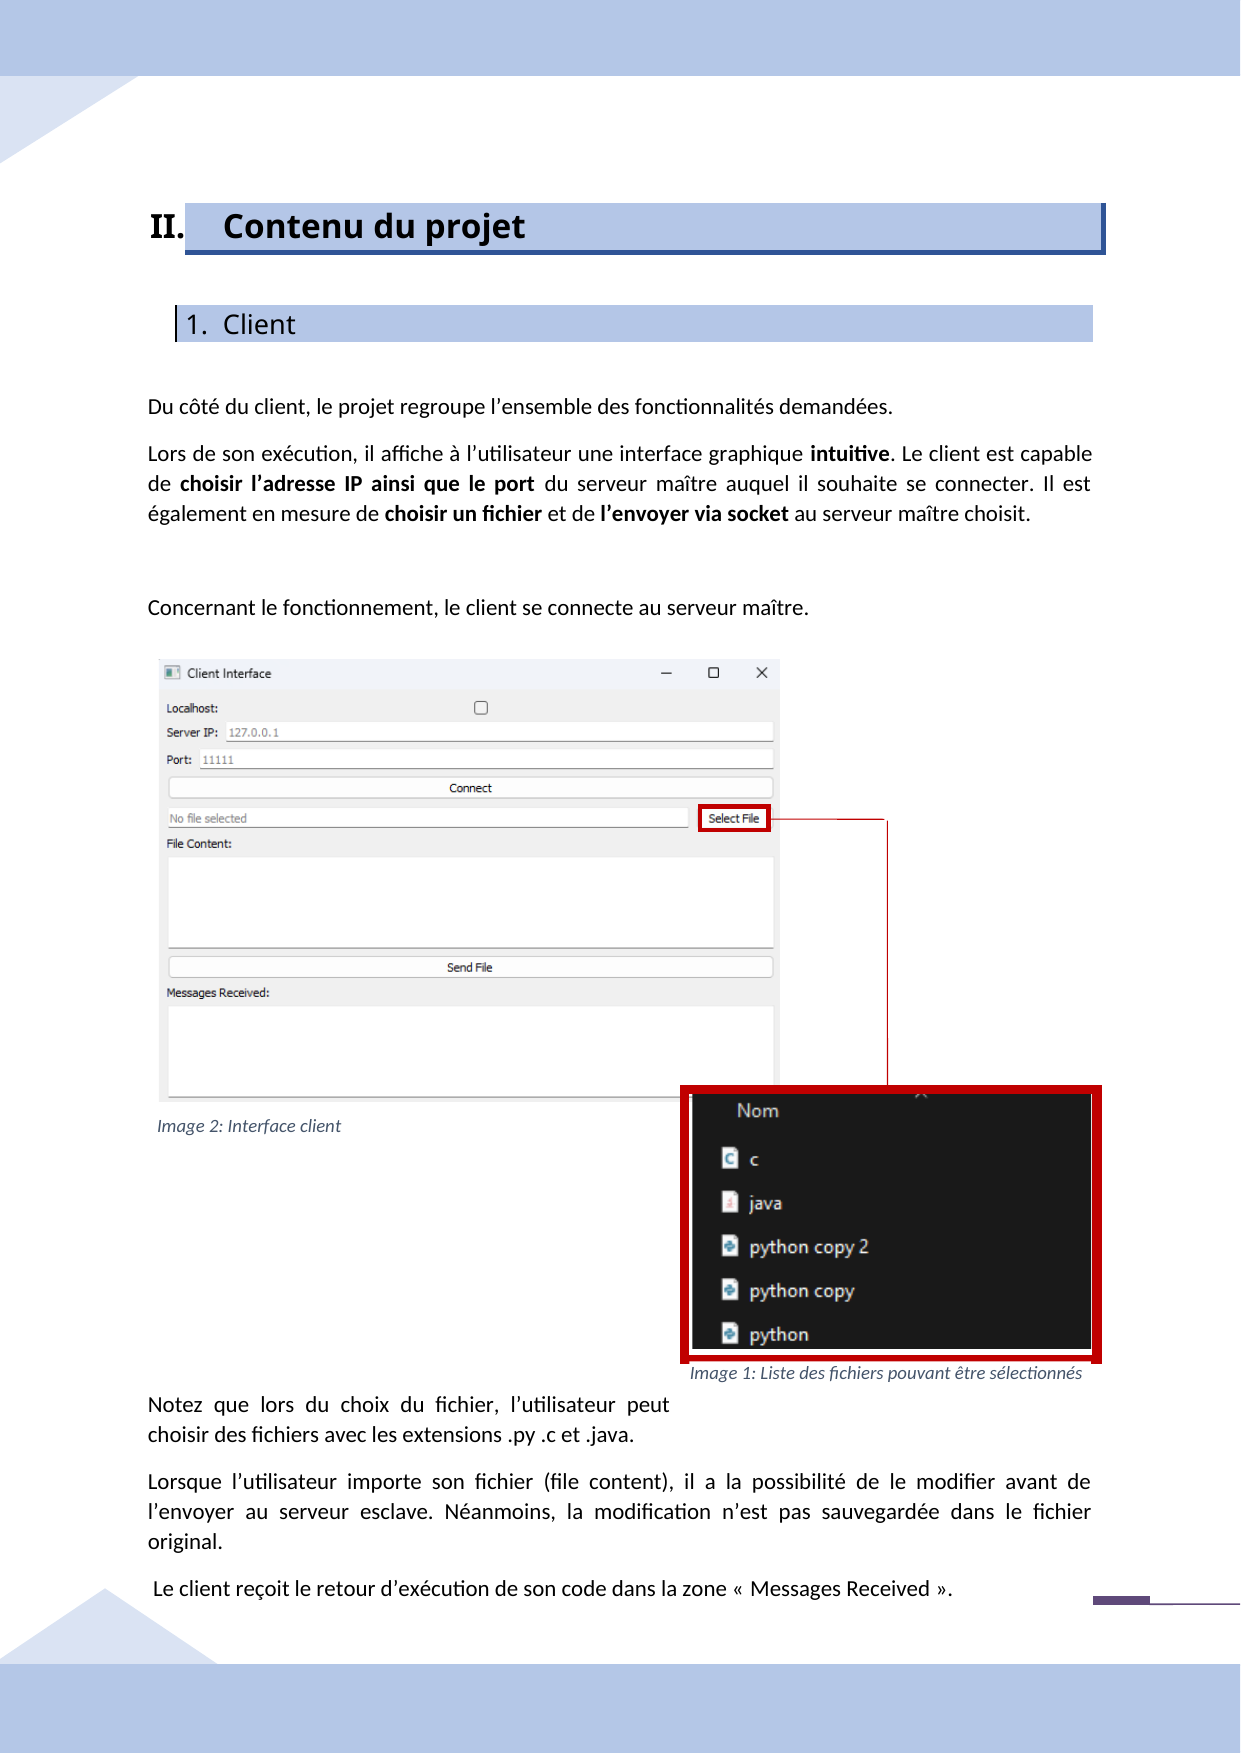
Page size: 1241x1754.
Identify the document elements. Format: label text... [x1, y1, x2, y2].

picture [702, 809, 766, 828]
text Le client reçoit le retour d’exécution de son code dans la zone « Messages Received ». [148, 1574, 1093, 1602]
text Notez que lors du choix du fichier, l’utilisateur peut choisir des fichiers avec les extensions .py .c et .java. [148, 1390, 1093, 1448]
text Concernant le fonctionnement, le client se connecte au serveur maître. [148, 593, 1093, 621]
text Du côté du client, le projet regroupe l’ensemble des fonctionnalités demandées. [148, 392, 1093, 420]
picture [689, 1094, 1092, 1346]
text Lors de son exécution, il affiche à l’utilisateur une interface graphique intuitive. Le client est capable de choisir l’adresse IP ainsi que le port du serveur maître auquel il souhaite se connecter. Il est également en mesure de choisir un fichier et de l’envoyer via socket au serveur maître choisit. [148, 439, 1093, 527]
subtitle Client [177, 305, 1093, 342]
subtitle Contenu du projet [185, 203, 1101, 250]
picture [157, 659, 779, 1100]
text Lorsque l’utilisateur importe son fichier (file content), il a la possibilité de le modifier avant de l’envoyer au serveur esclave. Néanmoins, la modification n’est pas sauvegardée dans le fichier original. [148, 1467, 1093, 1556]
